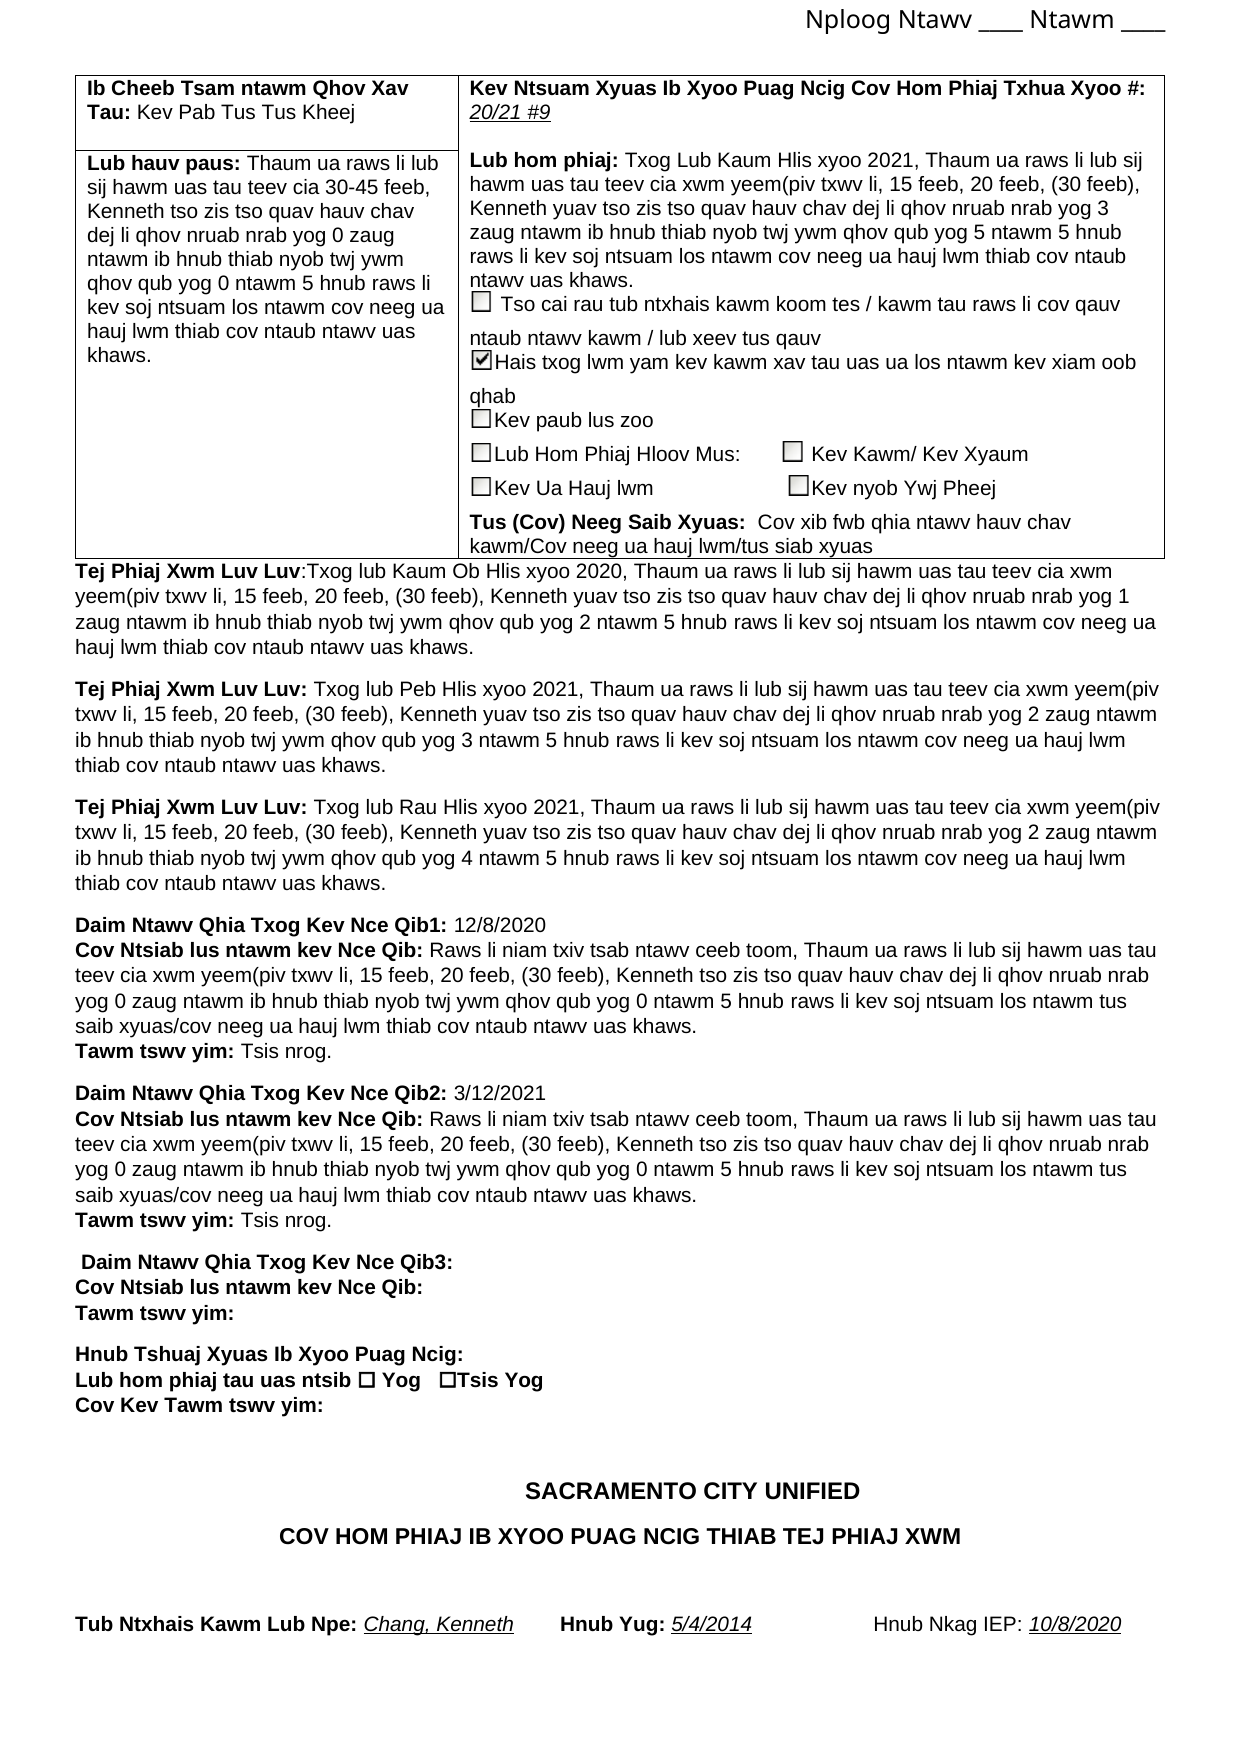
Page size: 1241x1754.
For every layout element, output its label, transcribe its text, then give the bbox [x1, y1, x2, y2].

text Tej Phiaj Xwm Luv Luv: Txog lub Peb Hlis xyoo 2021, Thaum ua raws li lub sij hawm uas tau teev cia xwm yeem(piv txwv li, 15 feeb, 20 feeb, (30 feeb), Kenneth yuav tso zis tso quav hauv chav dej li qhov nruab nrab yog 2 zaug ntawm ib hnub thiab nyob twj ywm qhov qub yog 3 ntawm 5 hnub raws li kev soj ntsuam los ntawm cov neeg ua hauj lwm thiab cov ntaub ntawv uas khaws. [75, 677, 1165, 777]
text Daim Ntawv Qhia Txog Kev Nce Qib3: Cov Ntsiab lus ntawm kev Nce Qib: Tawm tswv yim: [75, 1250, 1165, 1324]
picture [781, 441, 806, 462]
table_header Kev Ntsuam Xyuas Ib Xyoo Puag Ncig Cov Hom Phiaj Txhua Xyoo #: 20/21 #9 Lub hom phiaj: Txog Lub Kaum Hlis xyoo 2021, Thaum ua raws li lub sij hawm uas tau teev cia xwm yeem(piv txwv li, 15 feeb, 20 feeb, (30 feeb), Kenneth yuav tso zis tso quav hauv chav dej li qhov nruab nrab yog 3 zaug ntawm ib hnub thiab nyob twj ywm qhov qub yog 5 ntawm 5 hnub raws li kev soj ntsuam los ntawm cov neeg ua hauj lwm thiab cov ntaub ntawv uas khaws. Tso cai rau tub ntxhais kawm koom tes / kawm tau raws li cov qauv ntaub ntawv kawm / lub xeev tus qauv Hais txog lwm yam kev kawm xav tau uas ua los ntawm kev xiam oob qhab Kev paub lus zoo Lub Hom Phiaj Hloov Mus: Kev Kawm/ Kev Xyaum Kev Ua Hauj lwm Kev nyob Ywj Pheej Tus (Cov) Neeg Saib Xyuas: Cov xib fwb qhia ntawv hauv chav kawm/Cov neeg ua hauj lwm/tus siab xyuas [459, 76, 1164, 558]
text COV HOM PHIAJ IB XYOO PUAG NCIG THIAB TEJ PHIAJ XWM [75, 1523, 1165, 1549]
picture [786, 475, 812, 496]
table_cell Lub hauv paus: Thaum ua raws li lub sij hawm uas tau teev cia 30-45 feeb, Kenneth tso zis tso quav hauv chav dej li qhov nruab nrab yog 0 zaug ntawm ib hnub thiab nyob twj ywm qhov qub yog 0 ntawm 5 hnub raws li kev soj ntsuam los ntawm cov neeg ua hauj lwm thiab cov ntaub ntawv uas khaws. [76, 151, 458, 558]
picture [469, 409, 494, 428]
text Daim Ntawv Qhia Txog Kev Nce Qib2: 3/12/2021 Cov Ntsiab lus ntawm kev Nce Qib: Raws li niam txiv tsab ntawv ceeb toom, Thaum ua raws li lub sij hawm uas tau teev cia xwm yeem(piv txwv li, 15 feeb, 20 feeb, (30 feeb), Kenneth tso zis tso quav hauv chav dej li qhov nruab nrab yog 0 zaug ntawm ib hnub thiab nyob twj ywm qhov qub yog 0 ntawm 5 hnub raws li kev soj ntsuam los ntawm tus saib xyuas/cov neeg ua hauj lwm thiab cov ntaub ntawv uas khaws. Tawm tswv yim: Tsis nrog. [75, 1081, 1165, 1232]
text Daim Ntawv Qhia Txog Kev Nce Qib1: 12/8/2020 Cov Ntsiab lus ntawm kev Nce Qib: Raws li niam txiv tsab ntawv ceeb toom, Thaum ua raws li lub sij hawm uas tau teev cia xwm yeem(piv txwv li, 15 feeb, 20 feeb, (30 feeb), Kenneth tso zis tso quav hauv chav dej li qhov nruab nrab yog 0 zaug ntawm ib hnub thiab nyob twj ywm qhov qub yog 0 ntawm 5 hnub raws li kev soj ntsuam los ntawm tus saib xyuas/cov neeg ua hauj lwm thiab cov ntaub ntawv uas khaws. Tawm tswv yim: Tsis nrog. [75, 913, 1165, 1063]
text Tub Ntxhais Kawm Lub Npe: Chang, Kenneth Hnub Yug: 5/4/2014 Hnub Nkag IEP: 10/8/2020 [75, 1612, 1165, 1636]
text Tej Phiaj Xwm Luv Luv: Txog lub Rau Hlis xyoo 2021, Thaum ua raws li lub sij hawm uas tau teev cia xwm yeem(piv txwv li, 15 feeb, 20 feeb, (30 feeb), Kenneth yuav tso zis tso quav hauv chav dej li qhov nruab nrab yog 2 zaug ntawm ib hnub thiab nyob twj ywm qhov qub yog 4 ntawm 5 hnub raws li kev soj ntsuam los ntawm cov neeg ua hauj lwm thiab cov ntaub ntawv uas khaws. [75, 795, 1165, 894]
picture [469, 477, 494, 496]
picture [469, 350, 495, 370]
picture [469, 291, 494, 312]
text Tej Phiaj Xwm Luv Luv:Txog lub Kaum Ob Hlis xyoo 2020, Thaum ua raws li lub sij hawm uas tau teev cia xwm yeem(piv txwv li, 15 feeb, 20 feeb, (30 feeb), Kenneth yuav tso zis tso quav hauv chav dej li qhov nruab nrab yog 1 zaug ntawm ib hnub thiab nyob twj ywm qhov qub yog 2 ntawm 5 hnub raws li kev soj ntsuam los ntawm cov neeg ua hauj lwm thiab cov ntaub ntawv uas khaws. [75, 559, 1165, 659]
text SACRAMENTO CITY UNIFIED [450, 1477, 1165, 1504]
text Hnub Tshuaj Xyuas Ib Xyoo Puag Ncig: Lub hom phiaj tau uas ntsib Yog Tsis Yog Cov Kev Tawm tswv yim: [75, 1342, 1165, 1417]
table_header Ib Cheeb Tsam ntawm Qhov Xav Tau: Kev Pab Tus Tus Kheej [76, 76, 458, 150]
picture [469, 443, 494, 462]
